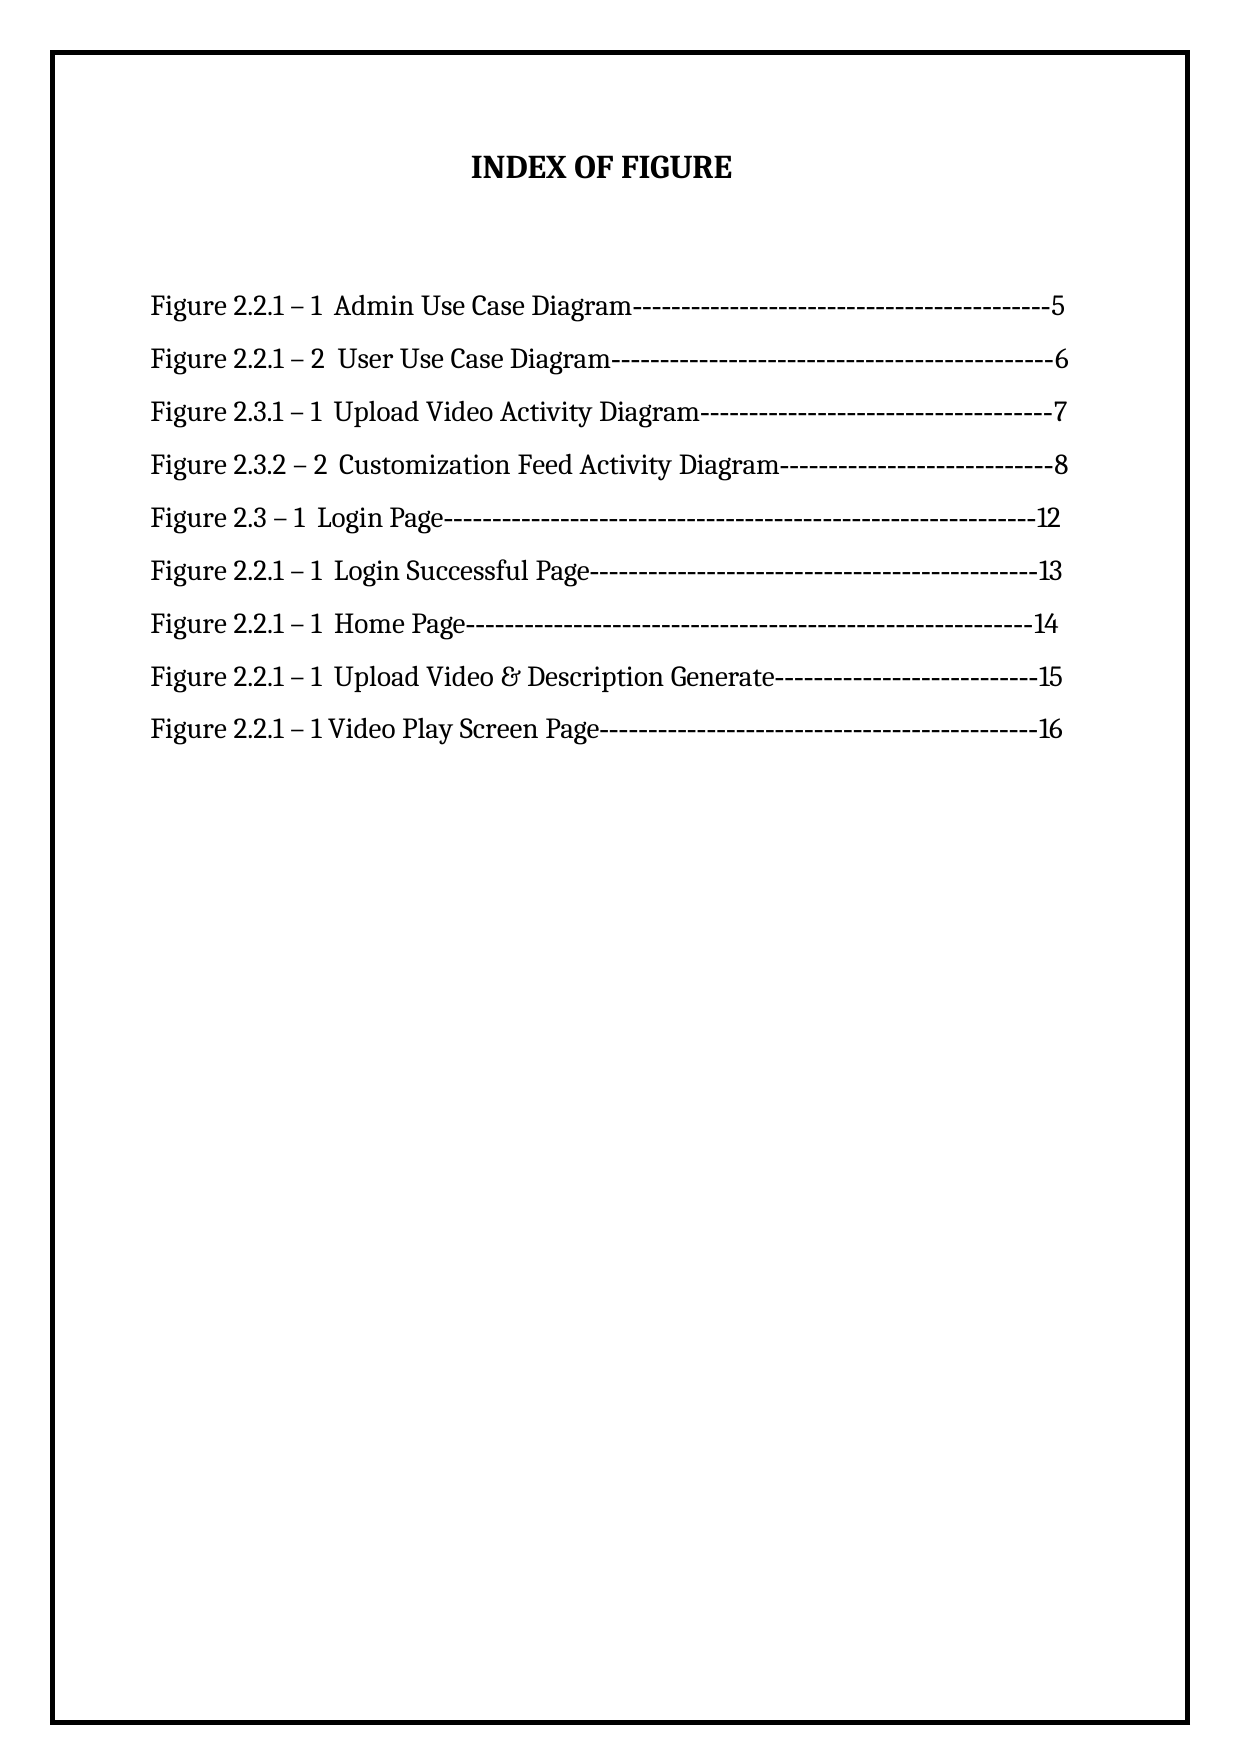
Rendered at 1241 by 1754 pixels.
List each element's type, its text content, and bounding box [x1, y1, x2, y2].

text INDEX OF FIGURE [223, 148, 980, 186]
text Figure 2.2.1 – 1 Home Page 14 [150, 607, 1122, 640]
text Figure 2.2.1 – 1 Login Successful Page 13 [150, 554, 1122, 587]
text Figure 2.2.1 – 1 Admin Use Case Diagram 5 [150, 289, 1122, 323]
text Figure 2.3.1 – 1 Upload Video Activity Diagram 7 [150, 395, 1122, 429]
text Figure 2.2.1 – 2 User Use Case Diagram 6 [150, 342, 1122, 376]
text Figure 2.3.2 – 2 Customization Feed Activity Diagram 8 [150, 448, 1122, 481]
text Figure 2.3 – 1 Login Page 12 [150, 501, 1122, 534]
text Figure 2.2.1 – 1 Upload Video & Description Generate 15 [150, 660, 1122, 693]
text Figure 2.2.1 – 1 Video Play Screen Page 16 [150, 712, 1122, 746]
